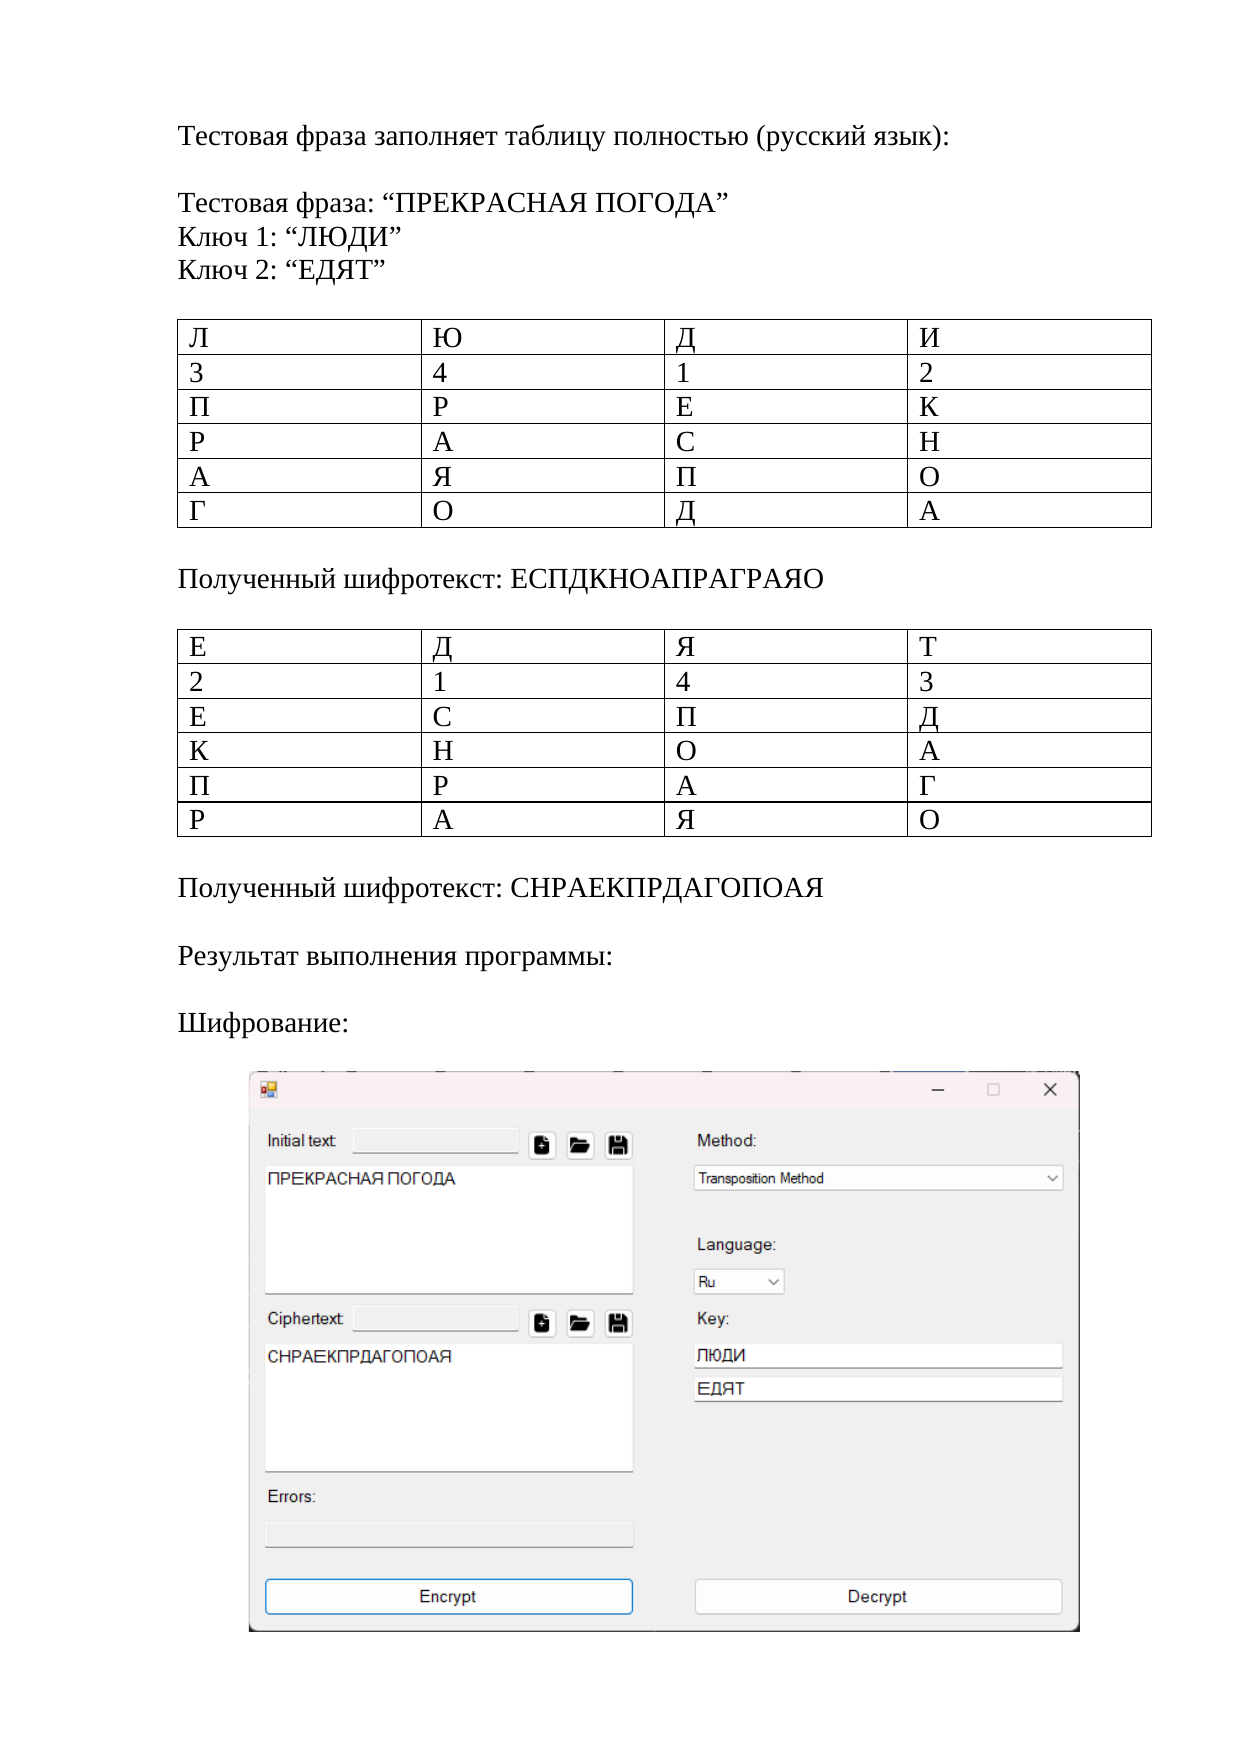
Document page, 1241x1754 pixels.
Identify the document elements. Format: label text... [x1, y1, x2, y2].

table_cell А [422, 424, 664, 458]
text Тестовая фраза заполняет таблицу полностью (русский язык): [177, 118, 1152, 152]
table_cell Е [665, 390, 907, 423]
table_cell Г [178, 493, 421, 527]
table_cell О [908, 459, 1151, 492]
table_cell Я [422, 459, 664, 492]
text Ключ 2: “ЕДЯТ” [177, 252, 1152, 286]
table_cell 1 [665, 355, 907, 388]
table_cell К [178, 733, 421, 767]
table_cell 3 [908, 664, 1151, 698]
table_cell О [908, 803, 1151, 836]
table_header Л [178, 320, 421, 354]
table_cell П [665, 459, 907, 492]
table_cell Н [908, 424, 1151, 458]
table_cell А [422, 803, 664, 836]
table_cell О [665, 733, 907, 767]
table_cell П [178, 390, 421, 423]
table_cell Е [178, 699, 421, 732]
table_cell Г [908, 768, 1151, 801]
table_cell С [665, 424, 907, 458]
table_cell Д [665, 493, 907, 527]
table_cell П [178, 768, 421, 801]
text Тестовая фраза: “ПРЕКРАСНАЯ ПОГОДА” [177, 185, 1152, 219]
table_cell Р [422, 768, 664, 801]
table_cell А [665, 768, 907, 801]
text Шифрование: [177, 1005, 1152, 1038]
table_cell 2 [178, 664, 421, 698]
table_cell Р [422, 390, 664, 423]
table_cell Р [178, 424, 421, 458]
table_cell А [178, 459, 421, 492]
table_header Я [665, 630, 907, 663]
table_header Т [908, 630, 1151, 663]
table_header Д [665, 320, 907, 354]
table_header Ю [422, 320, 664, 354]
table_cell Д [908, 699, 1151, 732]
text Полученный шифротекст: ЕСПДКНОАПРАГРАЯО [177, 561, 1152, 595]
table_cell Р [178, 803, 421, 836]
text Результат выполнения программы: [177, 938, 1152, 971]
table_cell П [665, 699, 907, 732]
table_cell Н [422, 733, 664, 767]
table_cell 3 [178, 355, 421, 388]
table_cell 4 [422, 355, 664, 388]
table_header И [908, 320, 1151, 354]
table_header Е [178, 630, 421, 663]
table_header Д [422, 630, 664, 663]
table_cell О [422, 493, 664, 527]
table_cell Я [665, 803, 907, 836]
table_cell 4 [665, 664, 907, 698]
table_cell 1 [422, 664, 664, 698]
text Полученный шифротекст: СНРАЕКПРДАГОПОАЯ [177, 871, 1152, 904]
table_cell К [908, 390, 1151, 423]
table_cell 2 [908, 355, 1151, 388]
table_cell А [908, 493, 1151, 527]
text Ключ 1: “ЛЮДИ” [177, 219, 1152, 252]
table_cell А [908, 733, 1151, 767]
table_cell С [422, 699, 664, 732]
picture [248, 1071, 1080, 1632]
